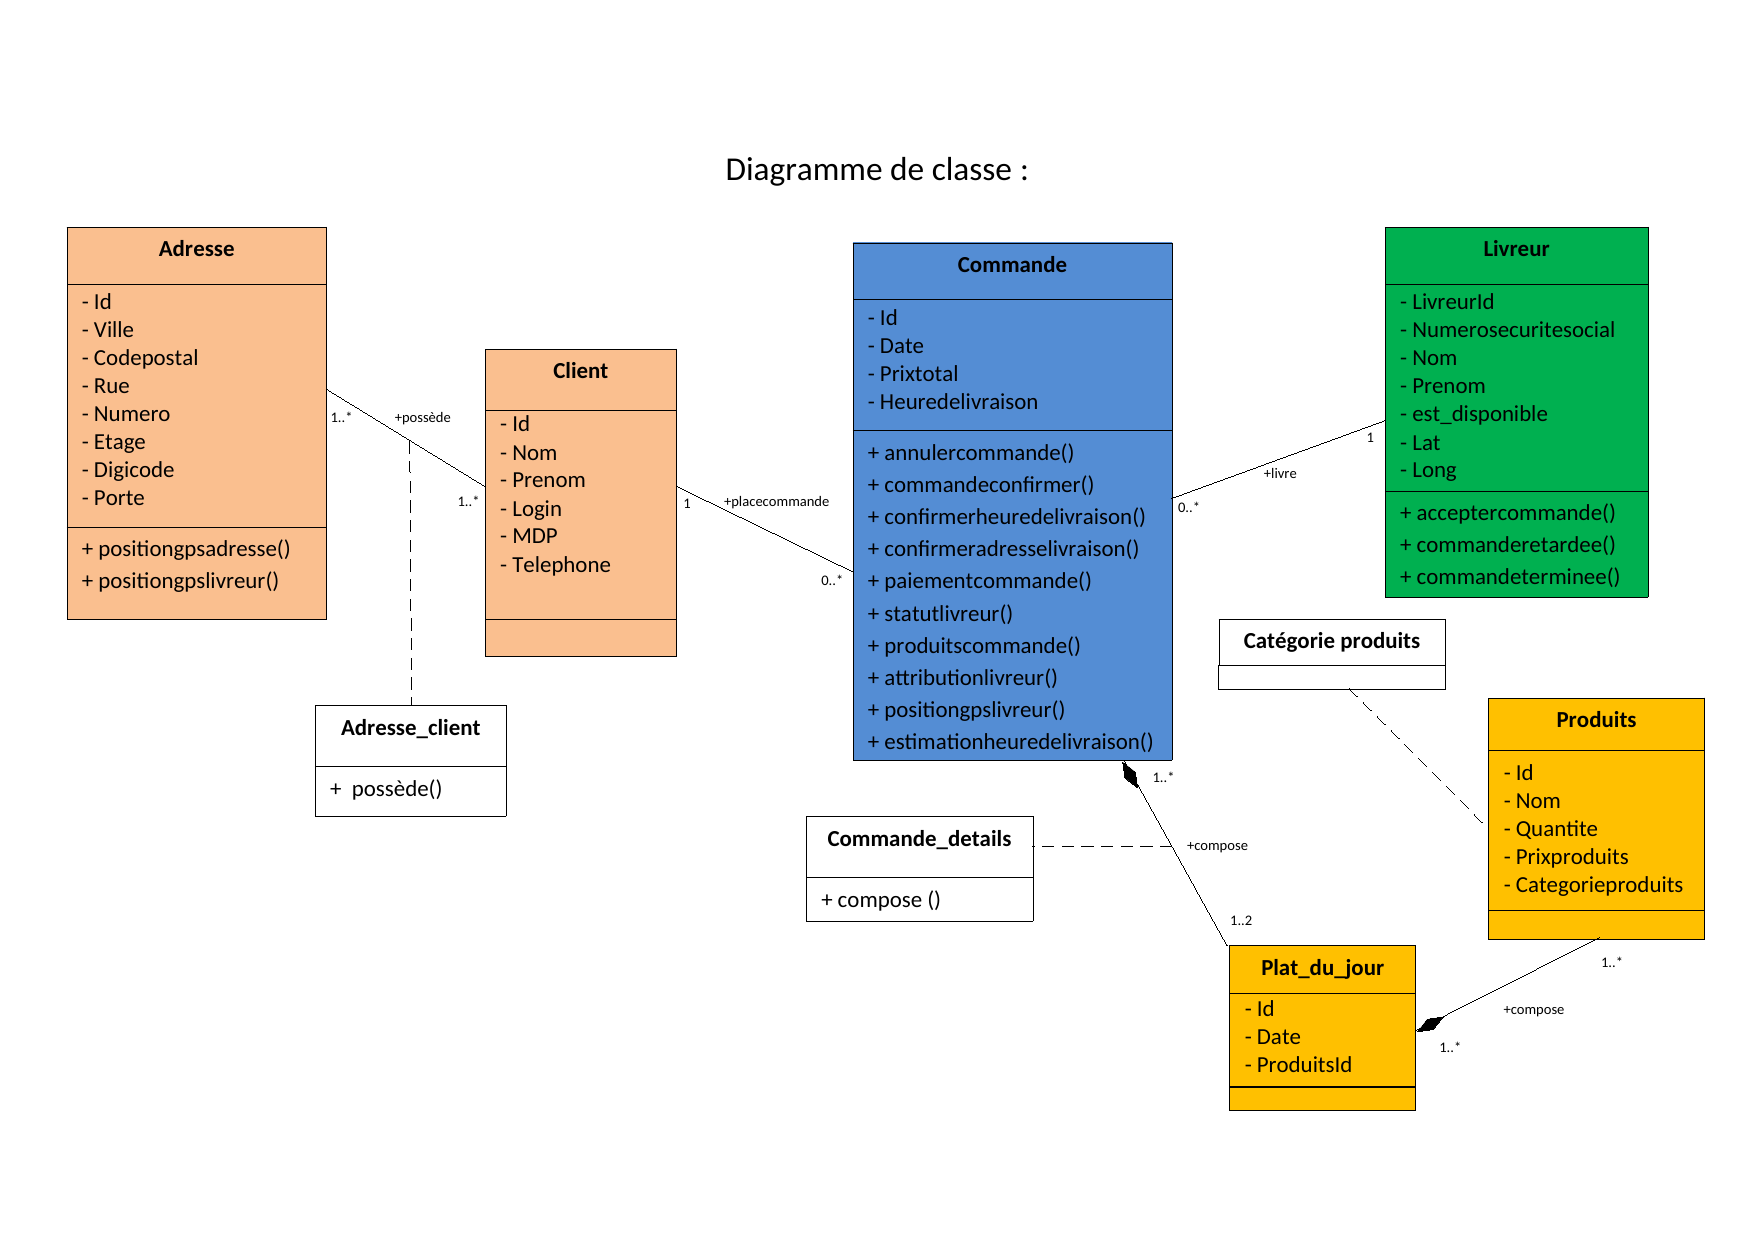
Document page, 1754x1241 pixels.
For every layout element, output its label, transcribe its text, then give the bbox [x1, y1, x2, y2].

text Diagramme de classe : [148, 148, 1606, 188]
